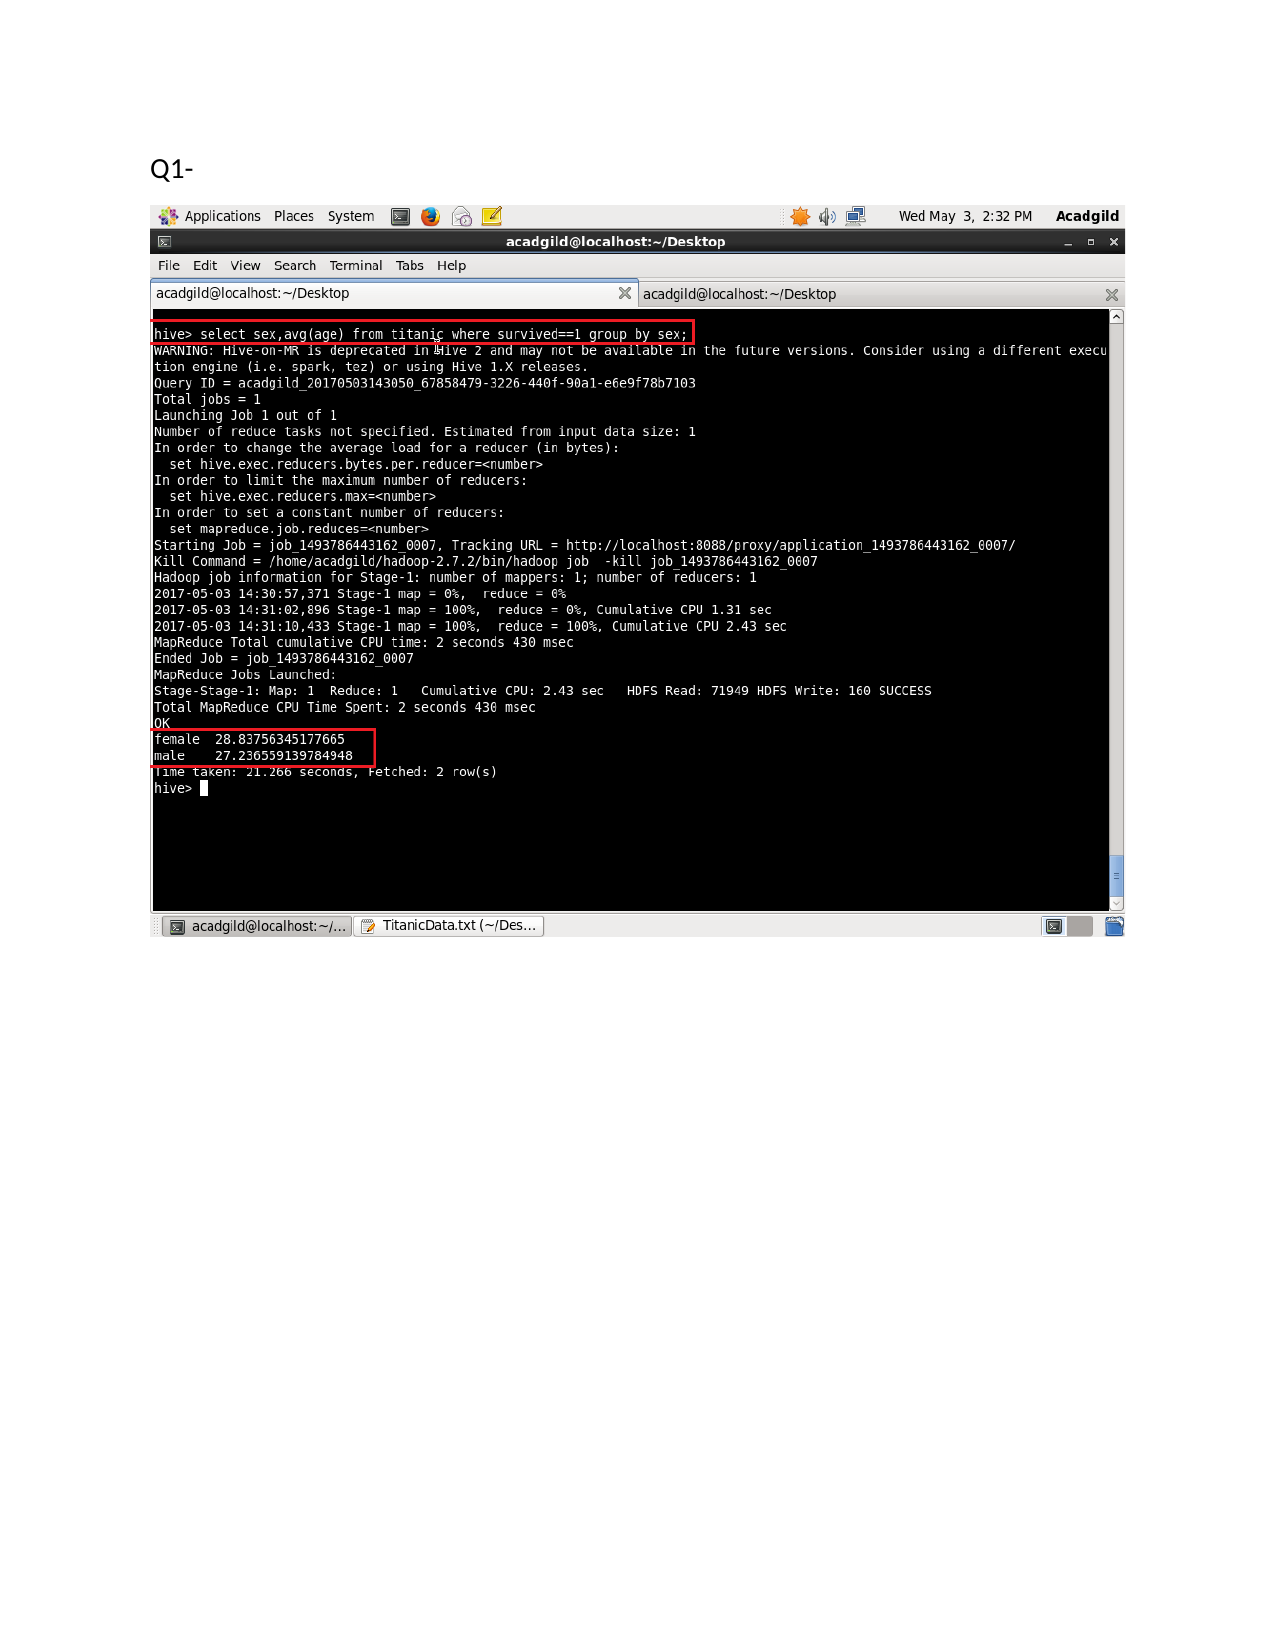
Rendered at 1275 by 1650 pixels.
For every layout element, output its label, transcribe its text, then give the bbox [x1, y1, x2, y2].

text Q1- [150, 150, 1125, 186]
picture [150, 205, 1125, 937]
